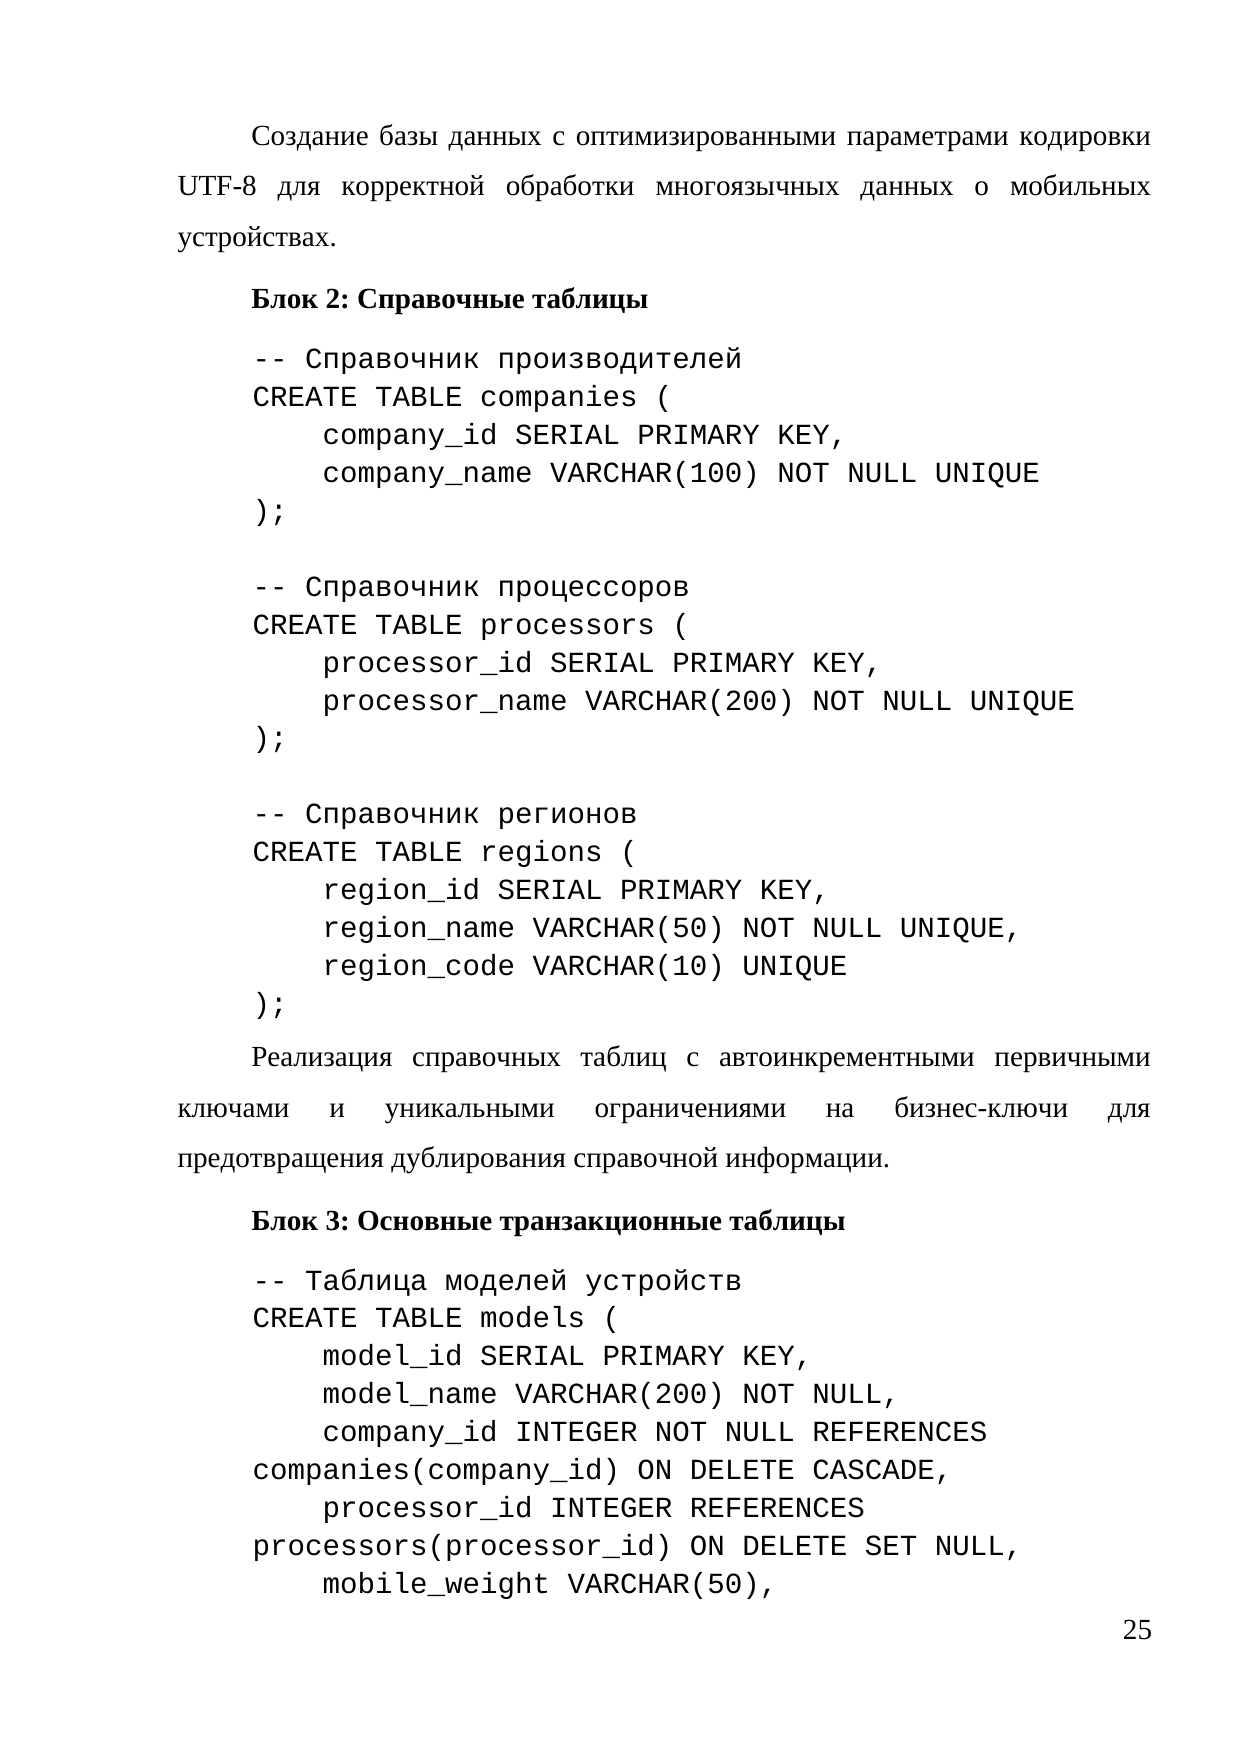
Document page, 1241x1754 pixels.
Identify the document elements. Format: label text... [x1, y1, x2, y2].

text Блок 3: Основные транзакционные таблицы [177, 1203, 1152, 1236]
text Создание базы данных с оптимизированными параметрами кодировки UTF-8 для корректной обработки многоязычных данных о мобильных устройствах. [177, 118, 1152, 252]
text -- Справочник производителей CREATE TABLE companies ( company_id SERIAL PRIMARY KEY, company_name VARCHAR(100) NOT NULL UNIQUE ); -- Справочник процессоров CREATE TABLE processors ( processor_id SERIAL PRIMARY KEY, processor_name VARCHAR(200) NOT NULL UNIQUE ); -- Справочник регионов CREATE TABLE regions ( region_id SERIAL PRIMARY KEY, region_name VARCHAR(50) NOT NULL UNIQUE, region_code VARCHAR(10) UNIQUE ); [252, 344, 1152, 1022]
text Блок 2: Справочные таблицы [177, 282, 1152, 315]
text Реализация справочных таблиц с автоинкрементными первичными ключами и уникальными ограничениями на бизнес-ключи для предотвращения дублирования справочной информации. [177, 1039, 1152, 1173]
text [252, 1266, 1152, 1602]
